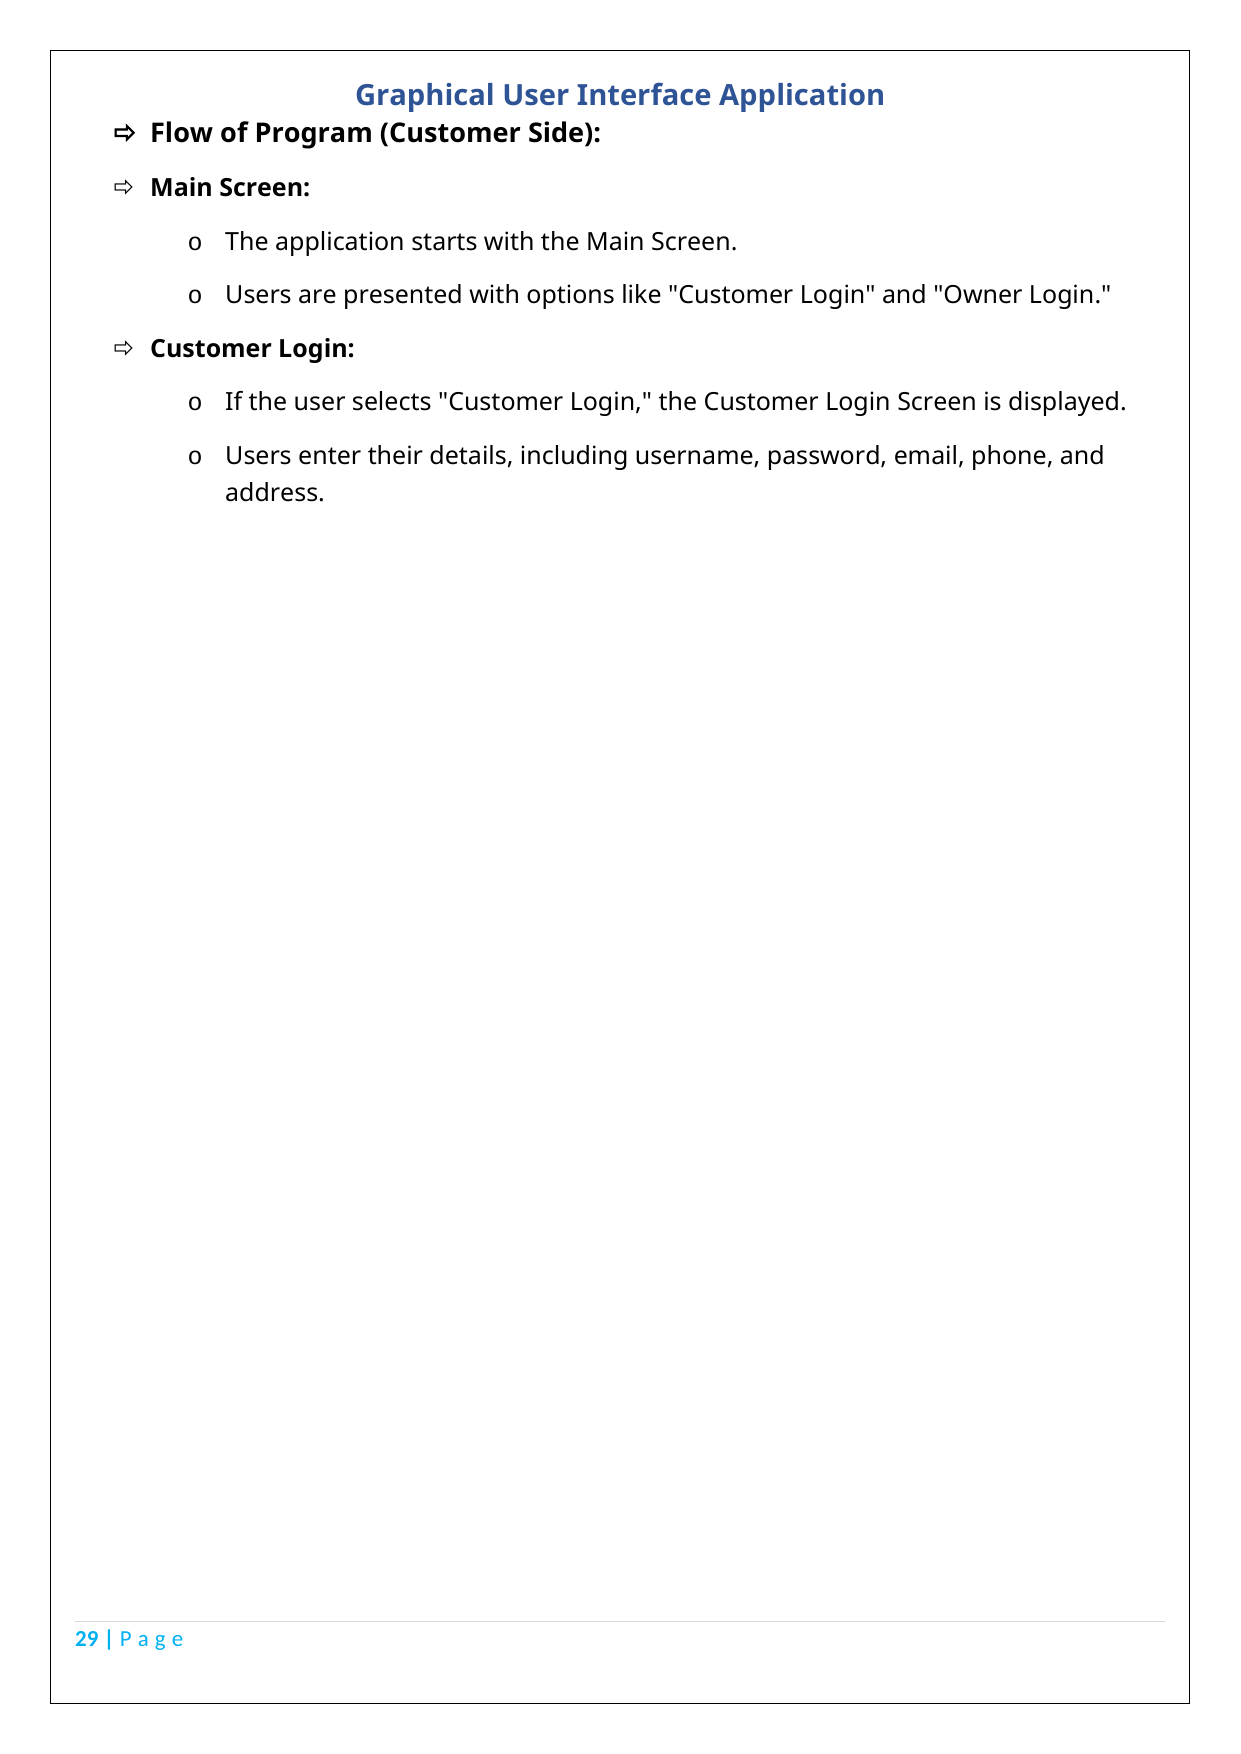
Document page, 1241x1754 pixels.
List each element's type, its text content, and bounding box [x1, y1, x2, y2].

list Users are presented with options like "Customer Login" and "Owner Login." [187, 277, 1165, 311]
list Customer Login: [112, 331, 1165, 365]
list The application starts with the Main Screen. [187, 223, 1165, 258]
list Flow of Program (Customer Side): [112, 113, 1165, 150]
list Main Screen: [112, 170, 1165, 204]
list Users enter their details, including username, password, email, phone, and address. [187, 438, 1165, 509]
list If the user selects "Customer Login," the Customer Login Screen is displayed. [187, 384, 1165, 418]
